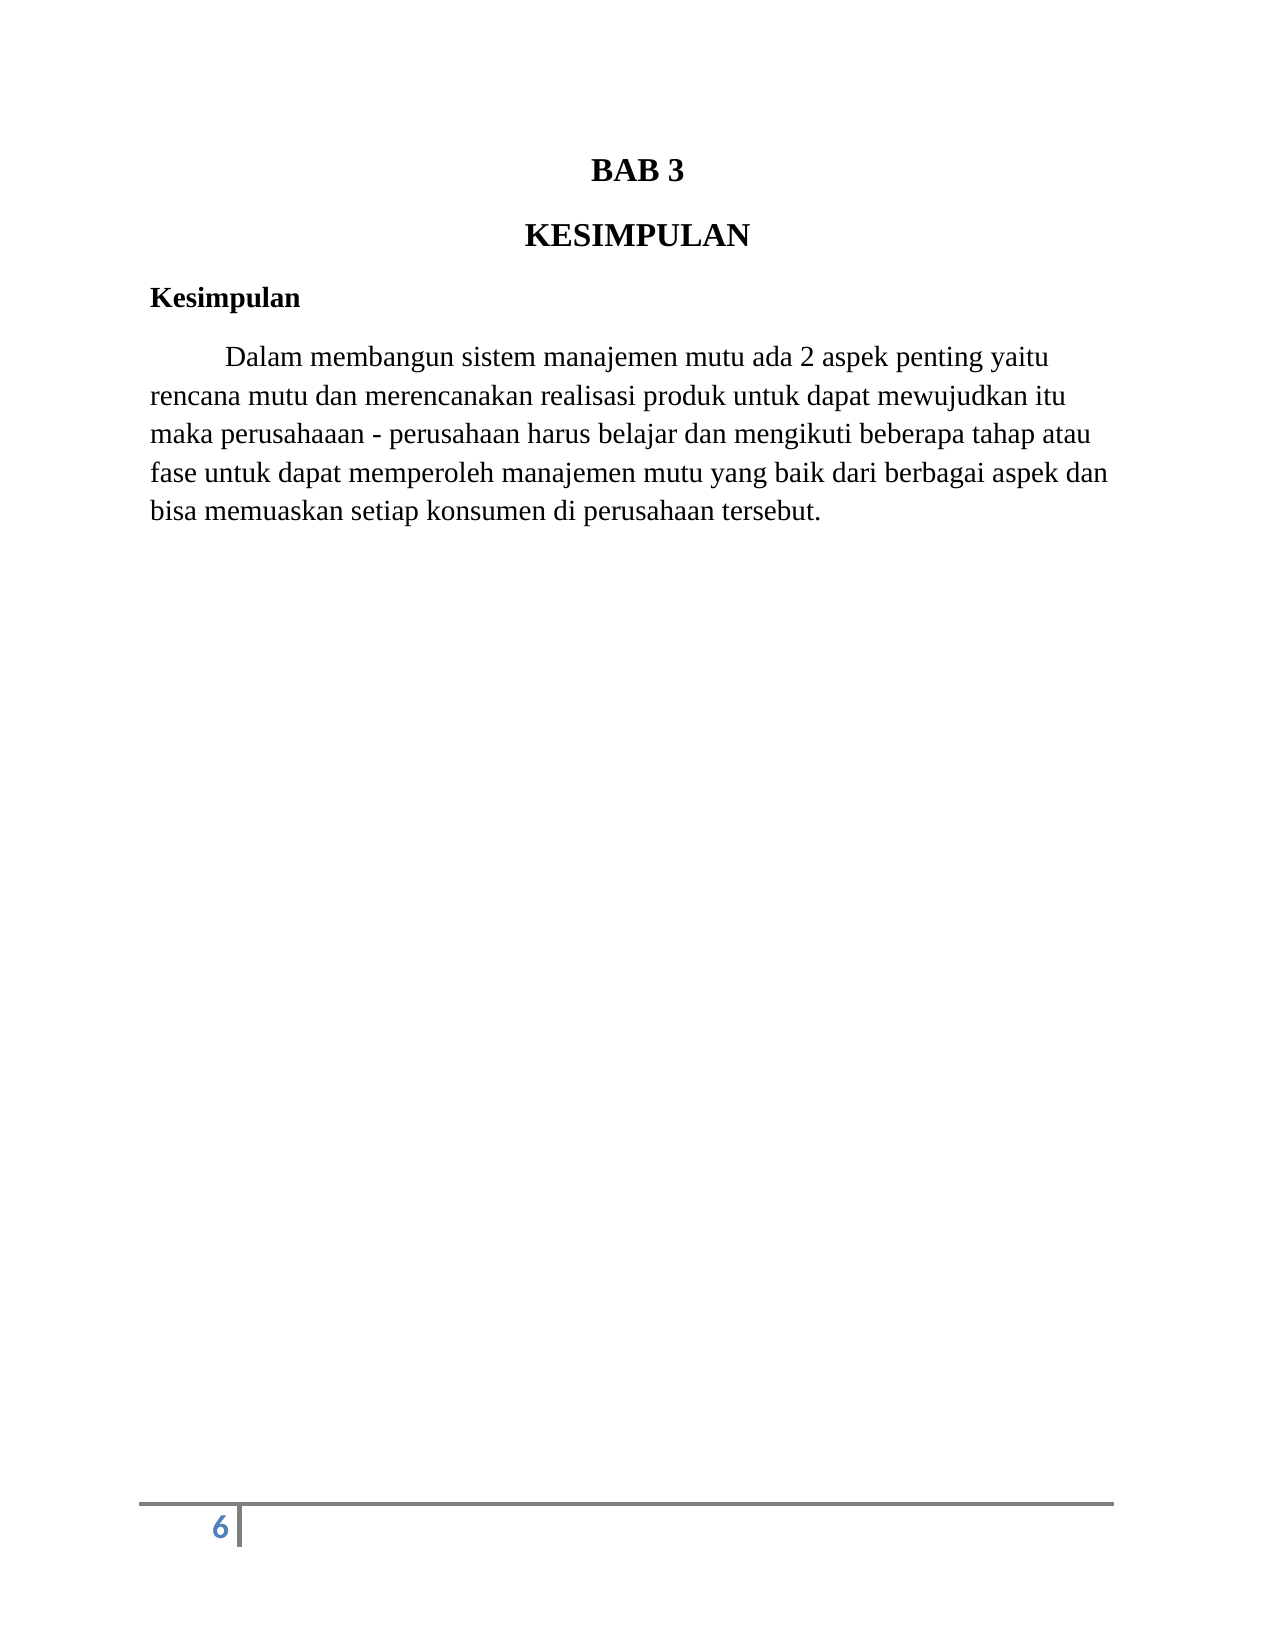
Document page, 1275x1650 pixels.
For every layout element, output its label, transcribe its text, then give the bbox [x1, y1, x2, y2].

text Dalam membangun sistem manajemen mutu ada 2 aspek penting yaitu rencana mutu dan merencanakan realisasi produk untuk dapat mewujudkan itu maka perusahaaan - perusahaan harus belajar dan mengikuti beberapa tahap atau fase untuk dapat memperoleh manajemen mutu yang baik dari berbagai aspek dan bisa memuaskan setiap konsumen di perusahaan tersebut. [150, 339, 1125, 527]
text Kesimpulan [150, 280, 1125, 313]
text BAB 3 [150, 150, 1125, 188]
text KESIMPULAN [150, 215, 1125, 253]
